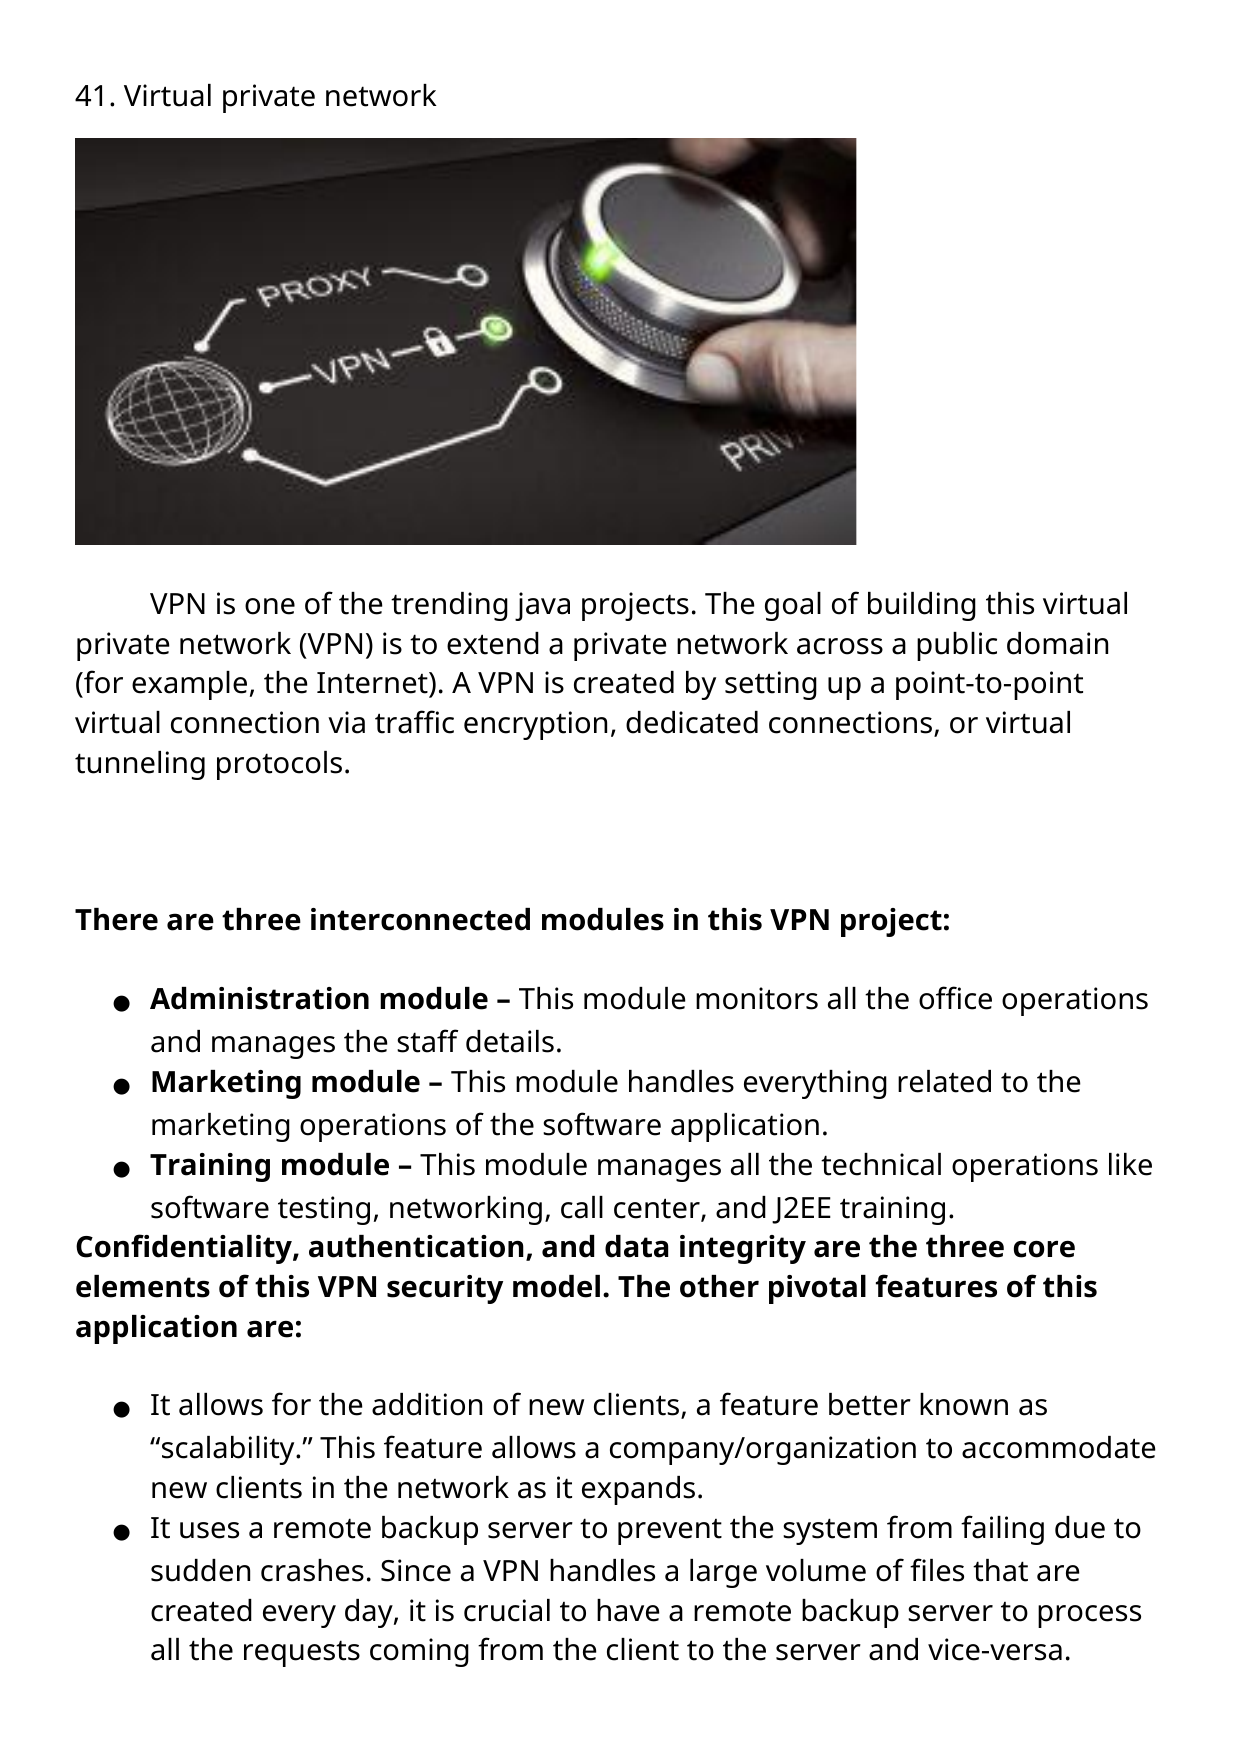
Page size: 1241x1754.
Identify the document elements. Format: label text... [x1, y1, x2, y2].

subtitle 41. Virtual private network [75, 75, 1165, 115]
list Administration module – This module monitors all the office operations and manages the staff details. [112, 978, 1165, 1061]
list Training module – This module manages all the technical operations like software testing, networking, call center, and J2EE training. [112, 1144, 1165, 1227]
picture [75, 138, 857, 545]
text Confidentiality, authentication, and data integrity are the three core elements of this VPN security model. The other pivotal features of this application are: [75, 1227, 1165, 1346]
text There are three interconnected modules in this VPN project: [75, 900, 1165, 939]
list It uses a remote backup server to prevent the system from failing due to sudden crashes. Since a VPN handles a large volume of files that are created every day, it is crucial to have a remote backup server to process all the requests coming from the client to the server and vice-versa. [112, 1507, 1165, 1669]
list It allows for the addition of new clients, a feature better known as “scalability.” This feature allows a company/organization to accommodate new clients in the network as it expands. [112, 1385, 1165, 1507]
text VPN is one of the trending java projects. The goal of building this virtual private network (VPN) is to extend a private network across a public domain (for example, the Internet). A VPN is created by setting up a point-to-point virtual connection via traffic encryption, dedicated connections, or virtual tunneling protocols. [75, 583, 1165, 782]
list Marketing module – This module handles everything related to the marketing operations of the software application. [112, 1061, 1165, 1144]
